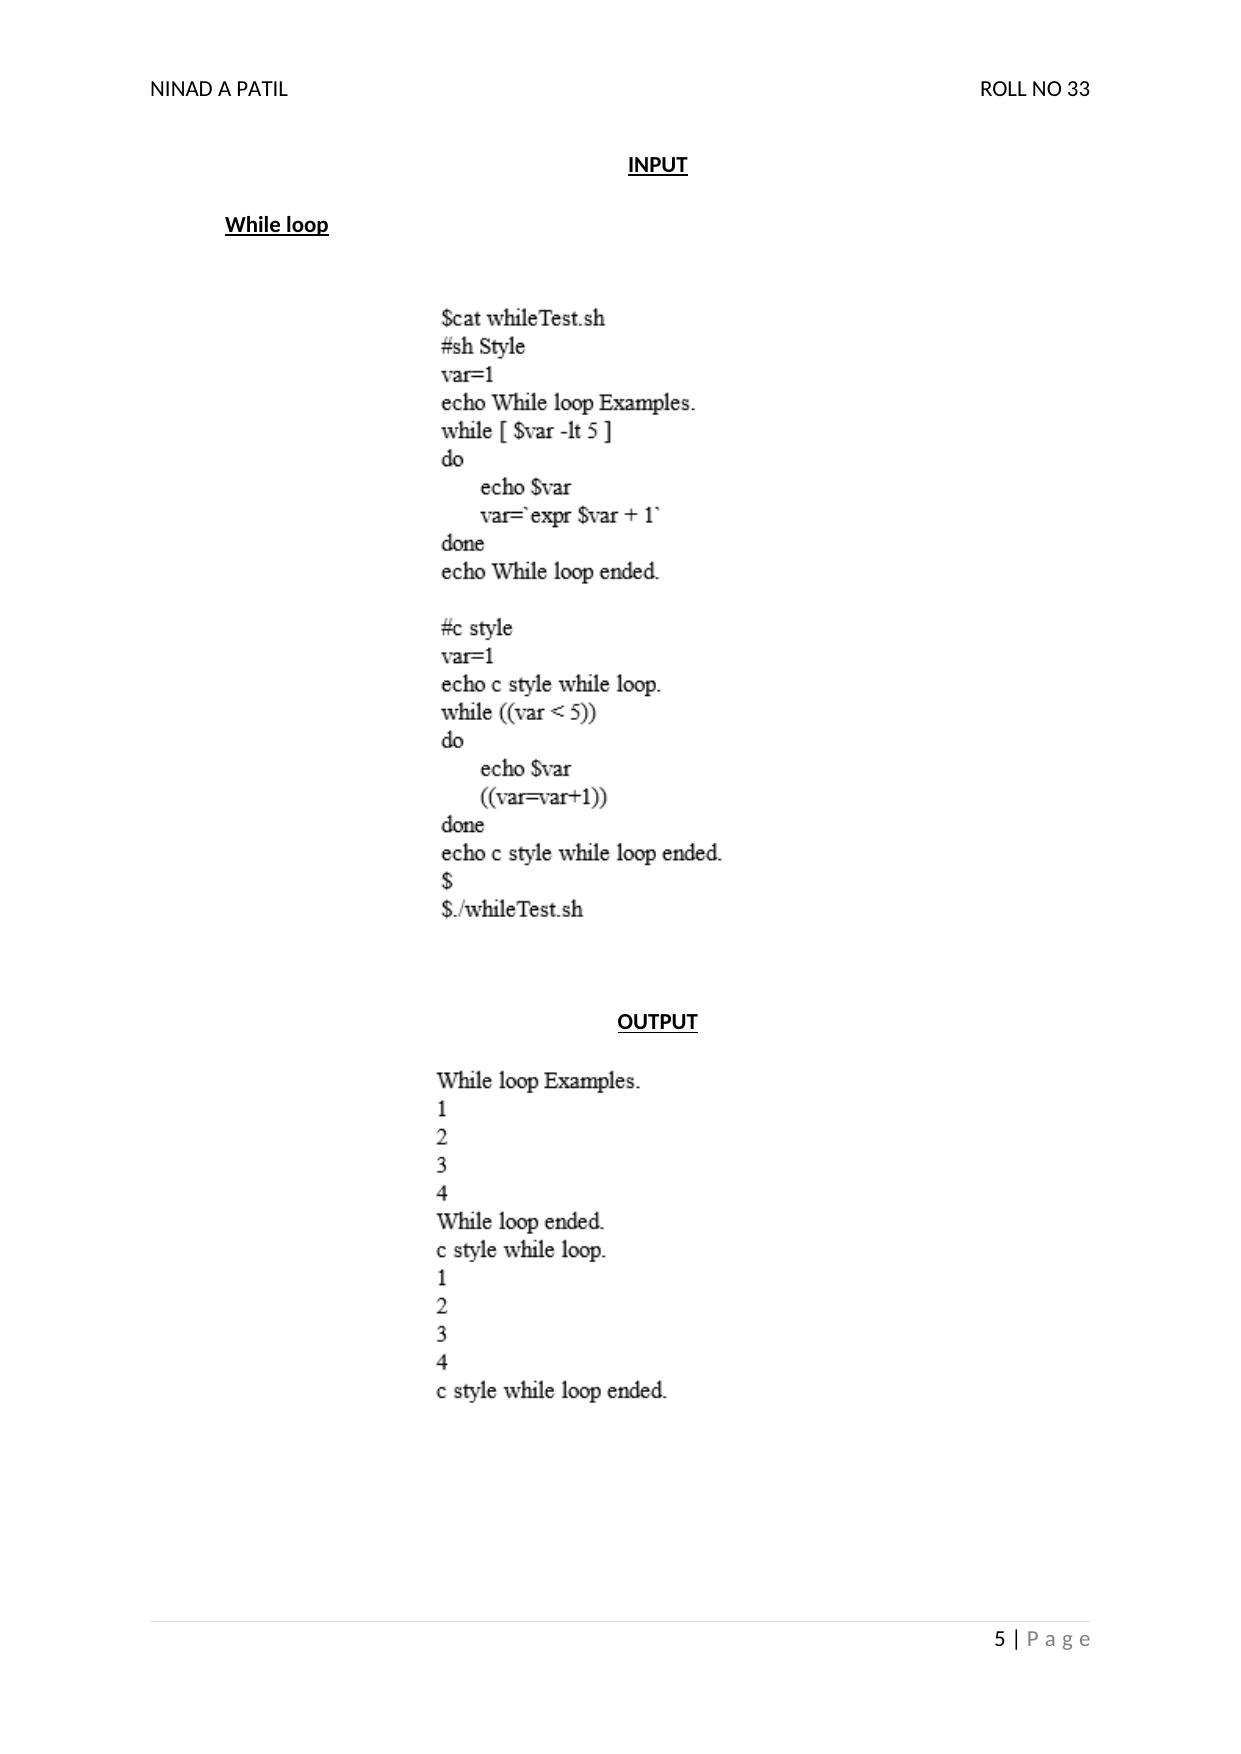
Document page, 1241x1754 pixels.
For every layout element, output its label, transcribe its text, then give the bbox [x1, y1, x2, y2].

picture [410, 1054, 831, 1428]
list While loop [225, 210, 1090, 238]
list OUTPUT [225, 1007, 1090, 1035]
list INPUT [225, 150, 1090, 178]
picture [429, 304, 811, 942]
